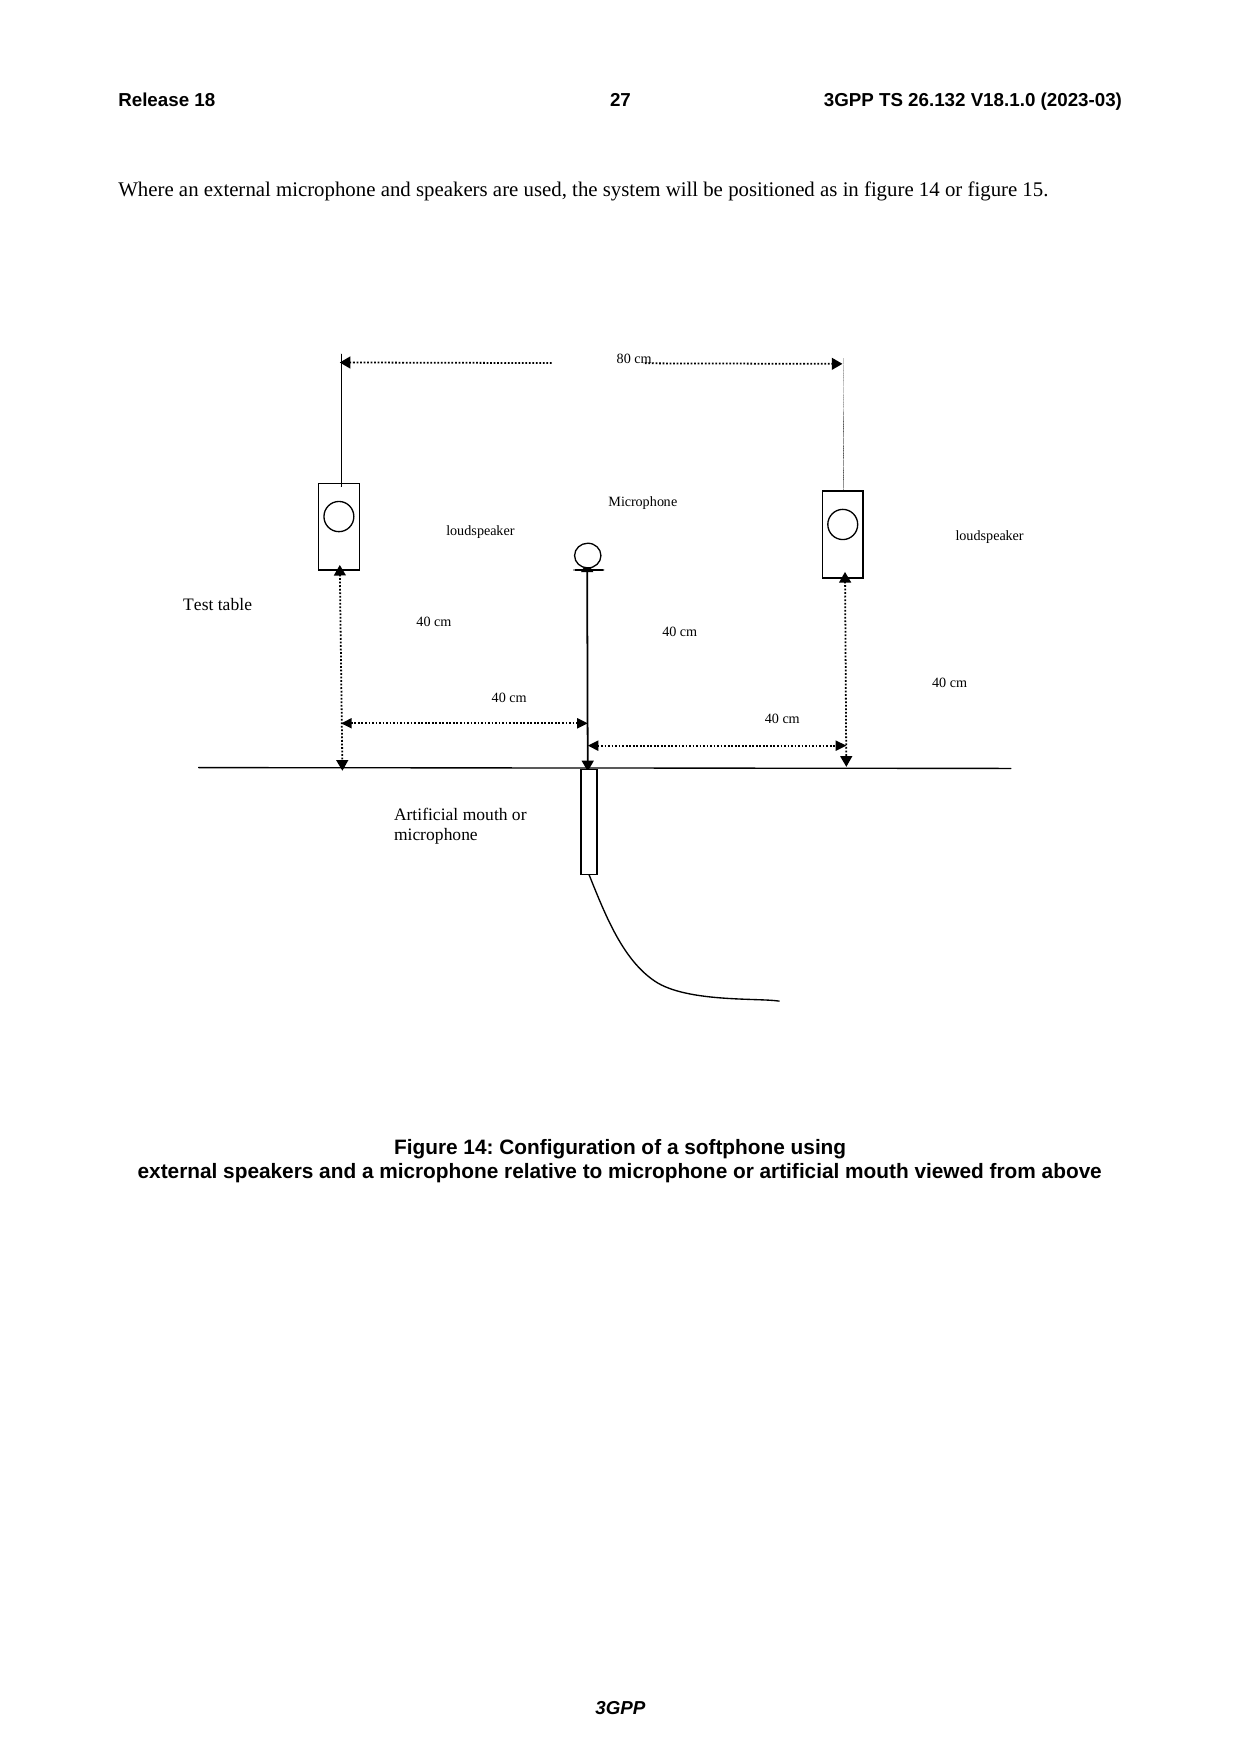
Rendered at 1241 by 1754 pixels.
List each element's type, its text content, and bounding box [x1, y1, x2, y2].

text Where an external microphone and speakers are used, the system will be positioned as in figure 14 or figure 15. [118, 177, 1122, 201]
text Figure 14: Configuration of a softphone using external speakers and a microphone relative to microphone or artificial mouth viewed from above [118, 1135, 1122, 1183]
